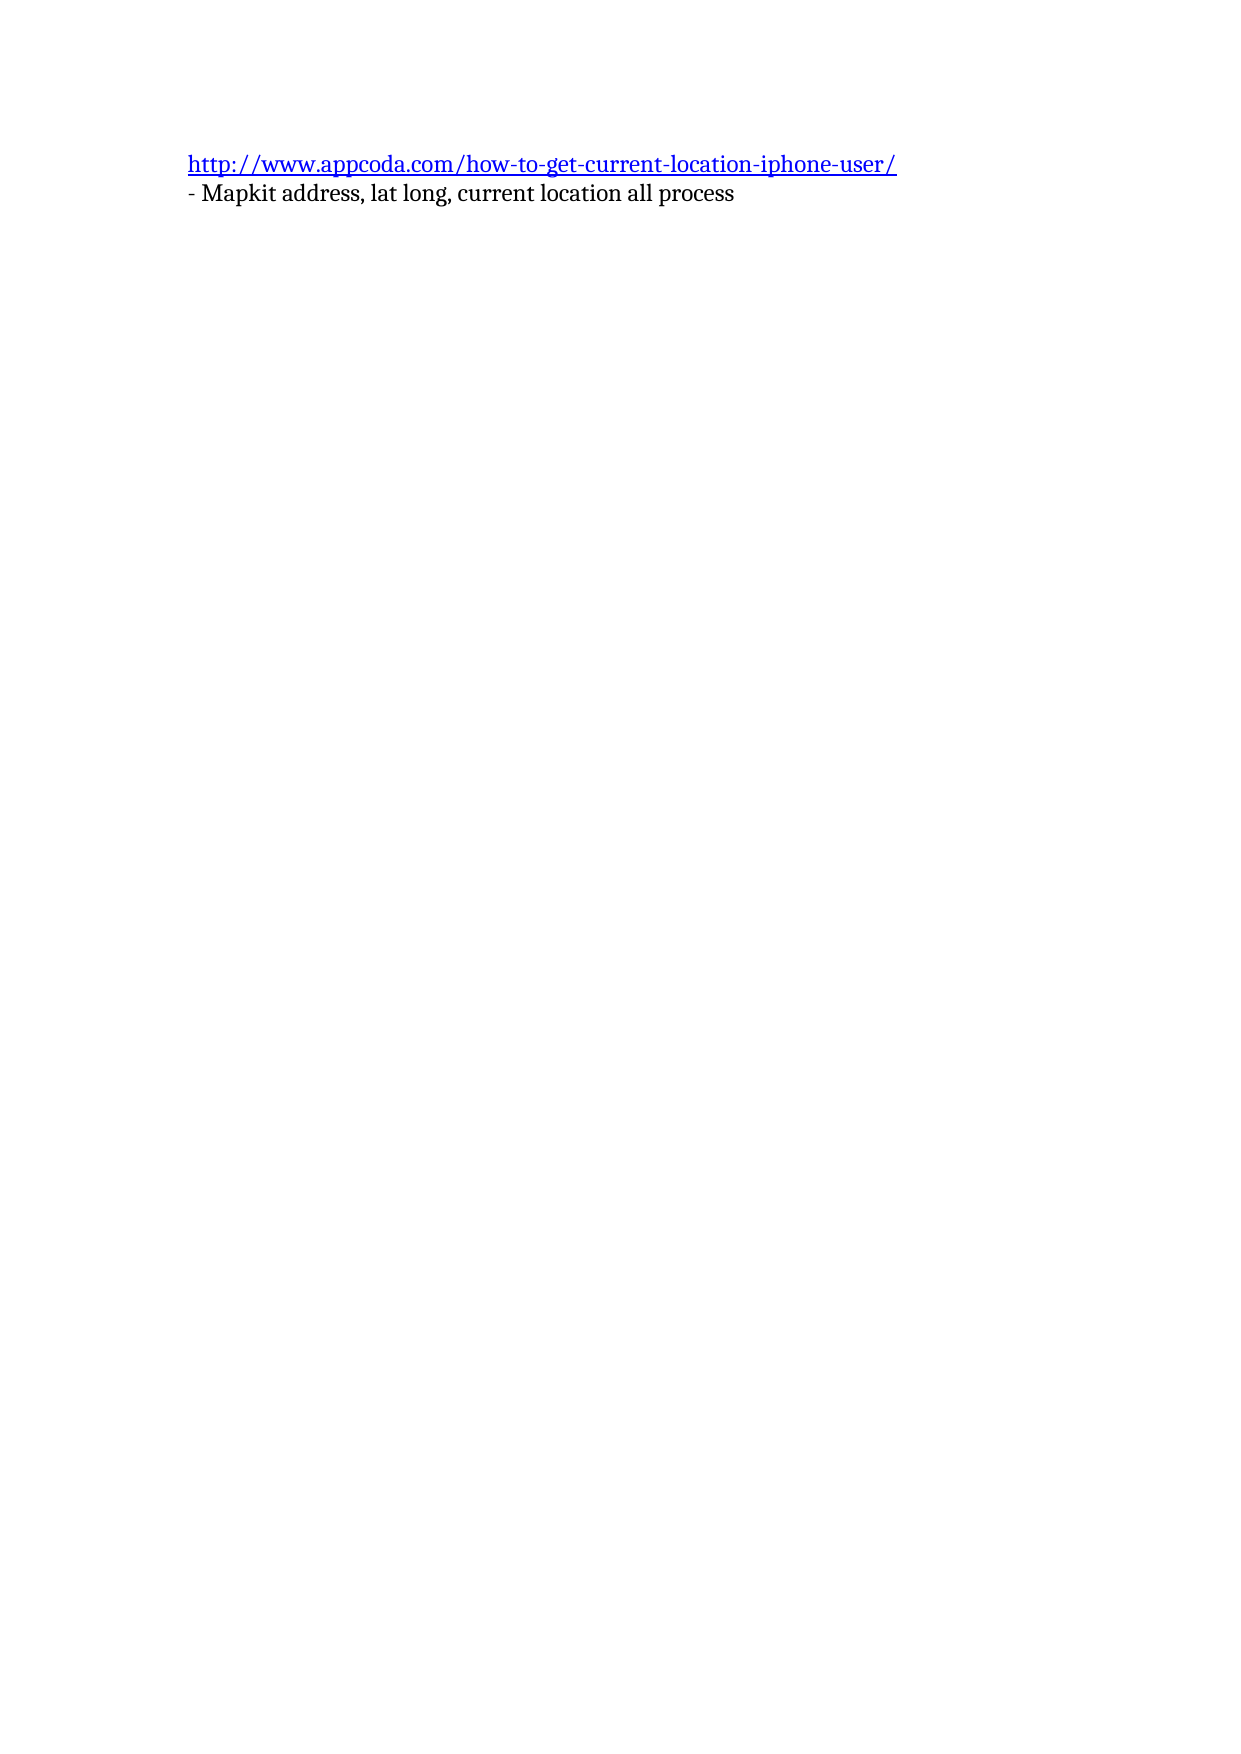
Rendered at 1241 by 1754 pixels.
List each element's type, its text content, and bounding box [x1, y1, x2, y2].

text - Mapkit address, lat long, current location all process [187, 179, 1053, 207]
text http://www.appcoda.com/how-to-get-current-location-iphone-user/ [187, 150, 1053, 179]
